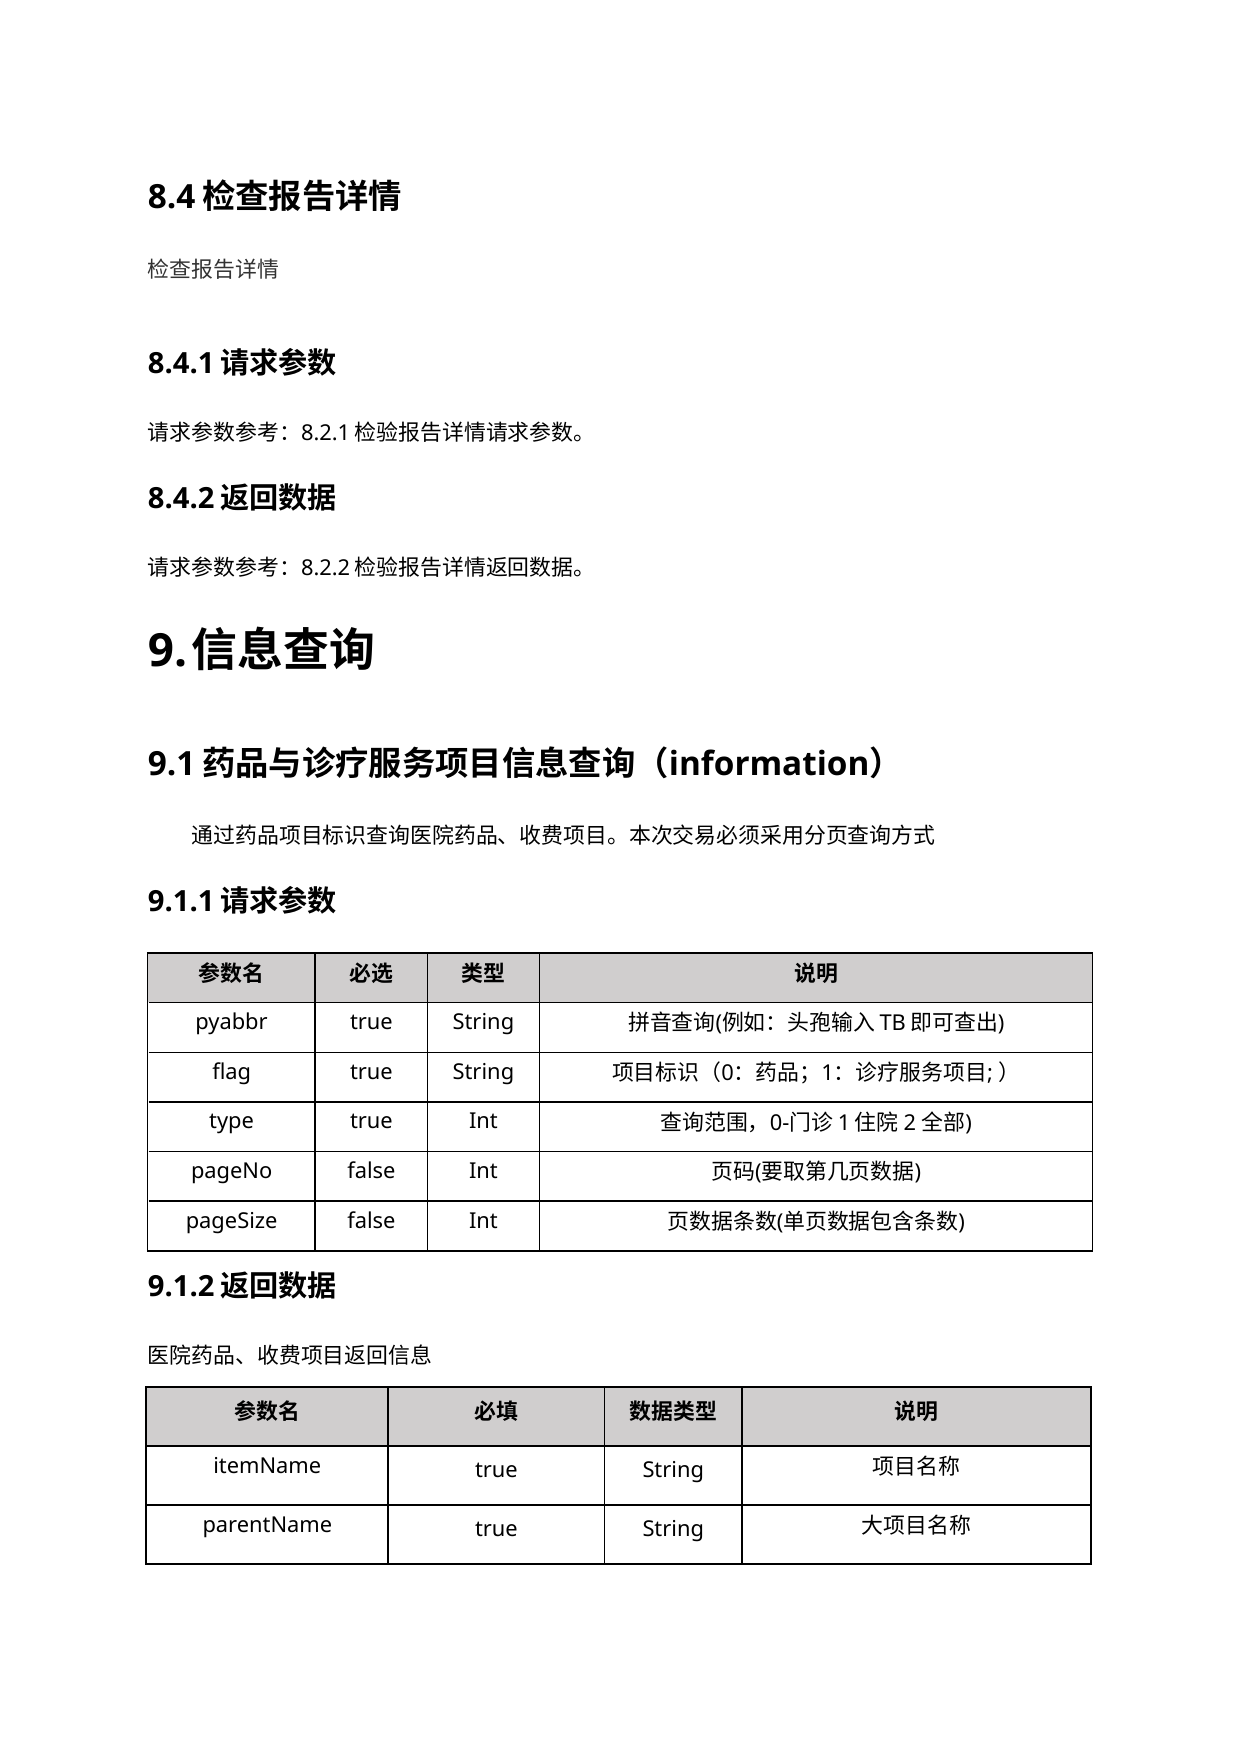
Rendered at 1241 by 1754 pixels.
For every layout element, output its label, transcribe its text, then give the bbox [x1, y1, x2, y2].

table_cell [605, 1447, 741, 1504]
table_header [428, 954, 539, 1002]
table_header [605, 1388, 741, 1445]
text 请求参数参考：8.2.1检验报告详情请求参数。 [148, 415, 1092, 447]
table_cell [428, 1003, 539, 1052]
subtitle 8.4.2返回数据 [148, 463, 1092, 528]
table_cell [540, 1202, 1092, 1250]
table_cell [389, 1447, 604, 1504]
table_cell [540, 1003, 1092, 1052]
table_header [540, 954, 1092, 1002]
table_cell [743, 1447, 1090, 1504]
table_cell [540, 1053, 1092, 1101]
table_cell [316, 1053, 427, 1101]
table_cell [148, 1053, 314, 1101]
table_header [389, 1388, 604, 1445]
text 医院药品、收费项目返回信息 [148, 1338, 1092, 1370]
subtitle 信息查询 [148, 598, 1092, 695]
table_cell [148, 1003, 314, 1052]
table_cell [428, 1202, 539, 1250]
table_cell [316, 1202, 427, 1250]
text 检查报告详情 [148, 251, 1092, 284]
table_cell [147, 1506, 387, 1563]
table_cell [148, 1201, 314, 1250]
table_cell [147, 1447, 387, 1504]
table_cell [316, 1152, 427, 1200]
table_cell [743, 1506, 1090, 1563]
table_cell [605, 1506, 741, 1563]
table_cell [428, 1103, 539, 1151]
subtitle 9.1药品与诊疗服务项目信息查询（information） [148, 728, 1092, 793]
subtitle 8.4.1请求参数 [148, 329, 1092, 394]
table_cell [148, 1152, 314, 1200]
text 请求参数参考：8.2.2检验报告详情返回数据。 [148, 549, 1092, 582]
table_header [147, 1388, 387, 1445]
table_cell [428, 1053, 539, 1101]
subtitle 9.1.2返回数据 [148, 1252, 1092, 1317]
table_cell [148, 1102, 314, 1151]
text 通过药品项目标识查询医院药品、收费项目。本次交易必须采用分页查询方式 [148, 817, 1092, 850]
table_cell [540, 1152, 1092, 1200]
subtitle 8.4检查报告详情 [148, 162, 1092, 227]
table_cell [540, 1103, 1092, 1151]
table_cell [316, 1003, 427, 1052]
subtitle 9.1.1请求参数 [148, 866, 1092, 931]
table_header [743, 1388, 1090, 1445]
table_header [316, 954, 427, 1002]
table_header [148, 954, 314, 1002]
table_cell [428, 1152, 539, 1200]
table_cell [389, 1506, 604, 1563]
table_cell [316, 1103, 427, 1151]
